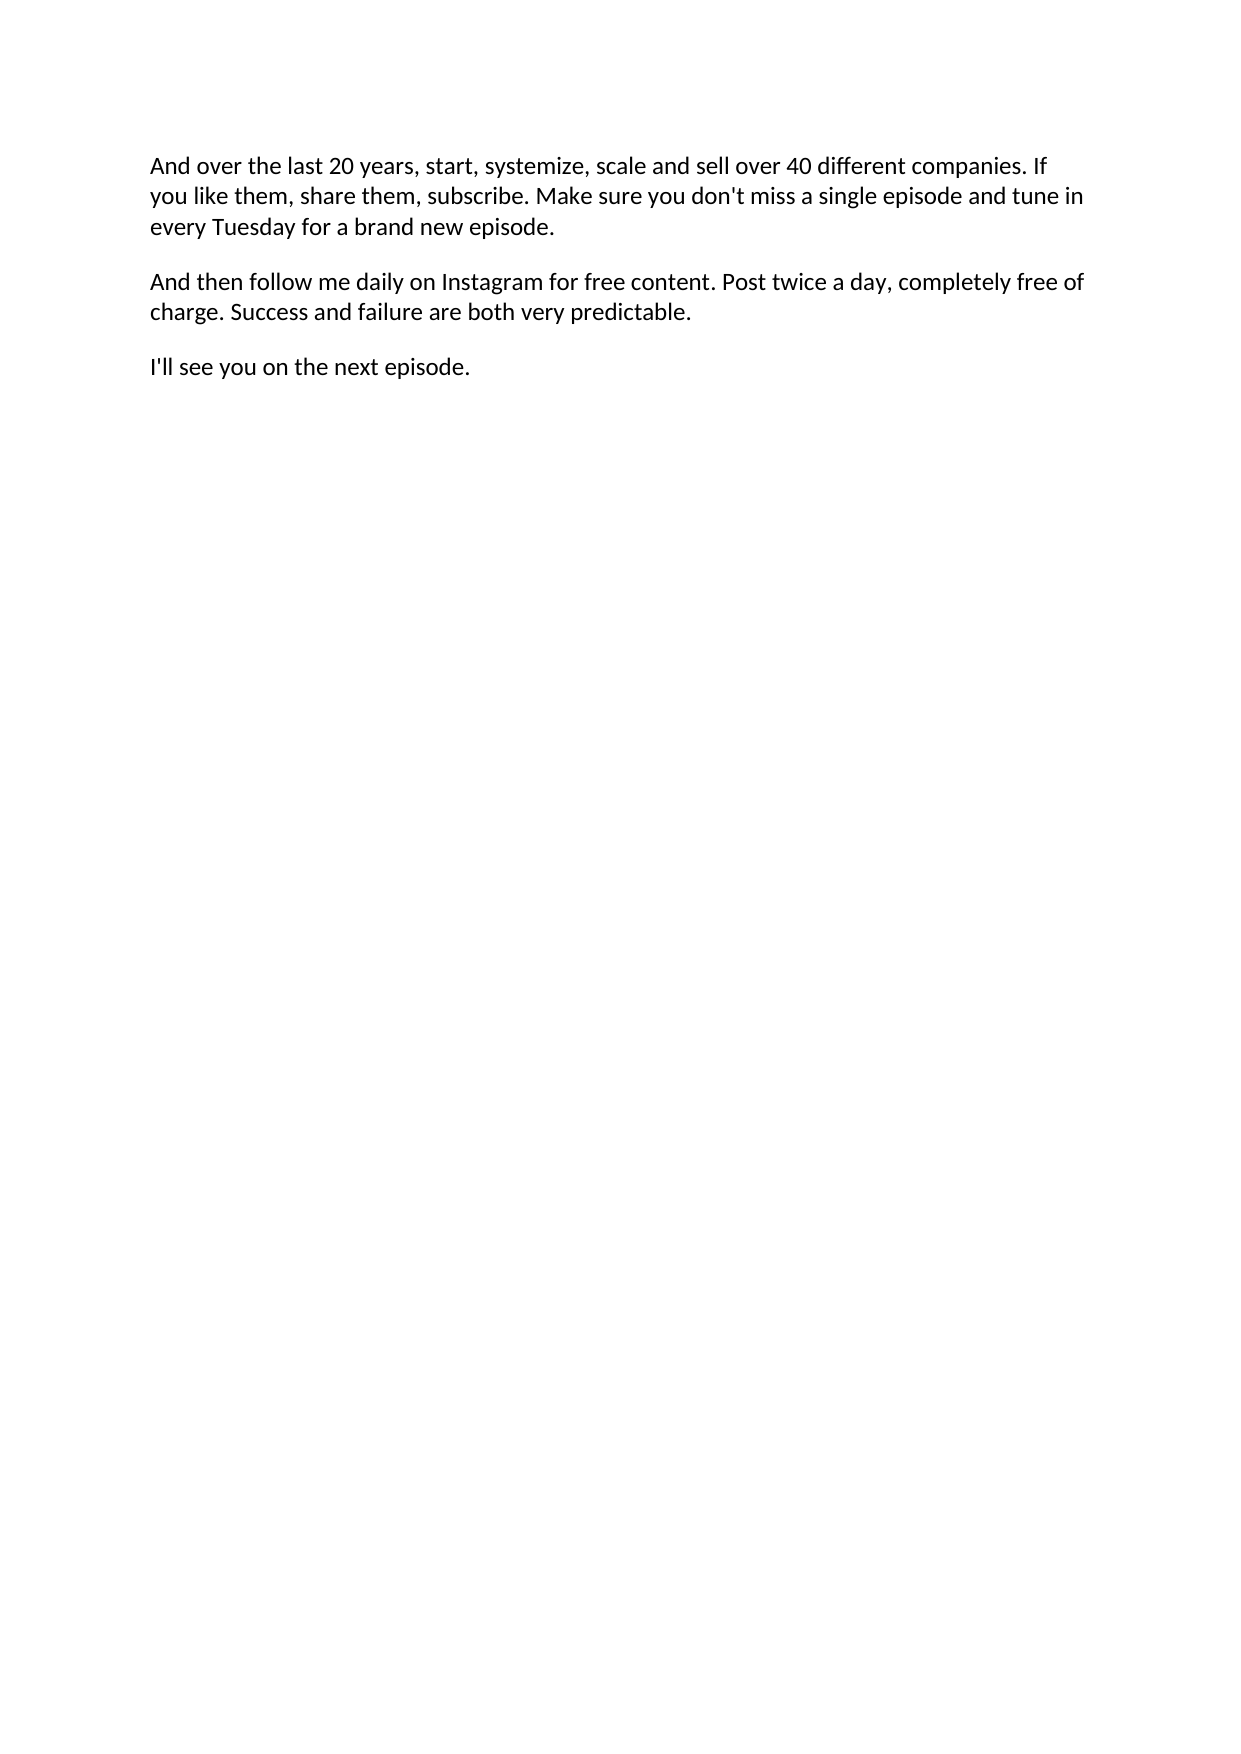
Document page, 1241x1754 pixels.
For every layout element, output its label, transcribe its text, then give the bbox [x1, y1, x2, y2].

text And over the last 20 years, start, systemize, scale and sell over 40 different companies. If you like them, share them, subscribe. Make sure you don't miss a single episode and tune in every Tuesday for a brand new episode. [150, 150, 1090, 242]
text And then follow me daily on Instagram for free content. Post twice a day, completely free of charge. Success and failure are both very predictable. [150, 266, 1090, 327]
text I'll see you on the next episode. [150, 351, 1090, 381]
